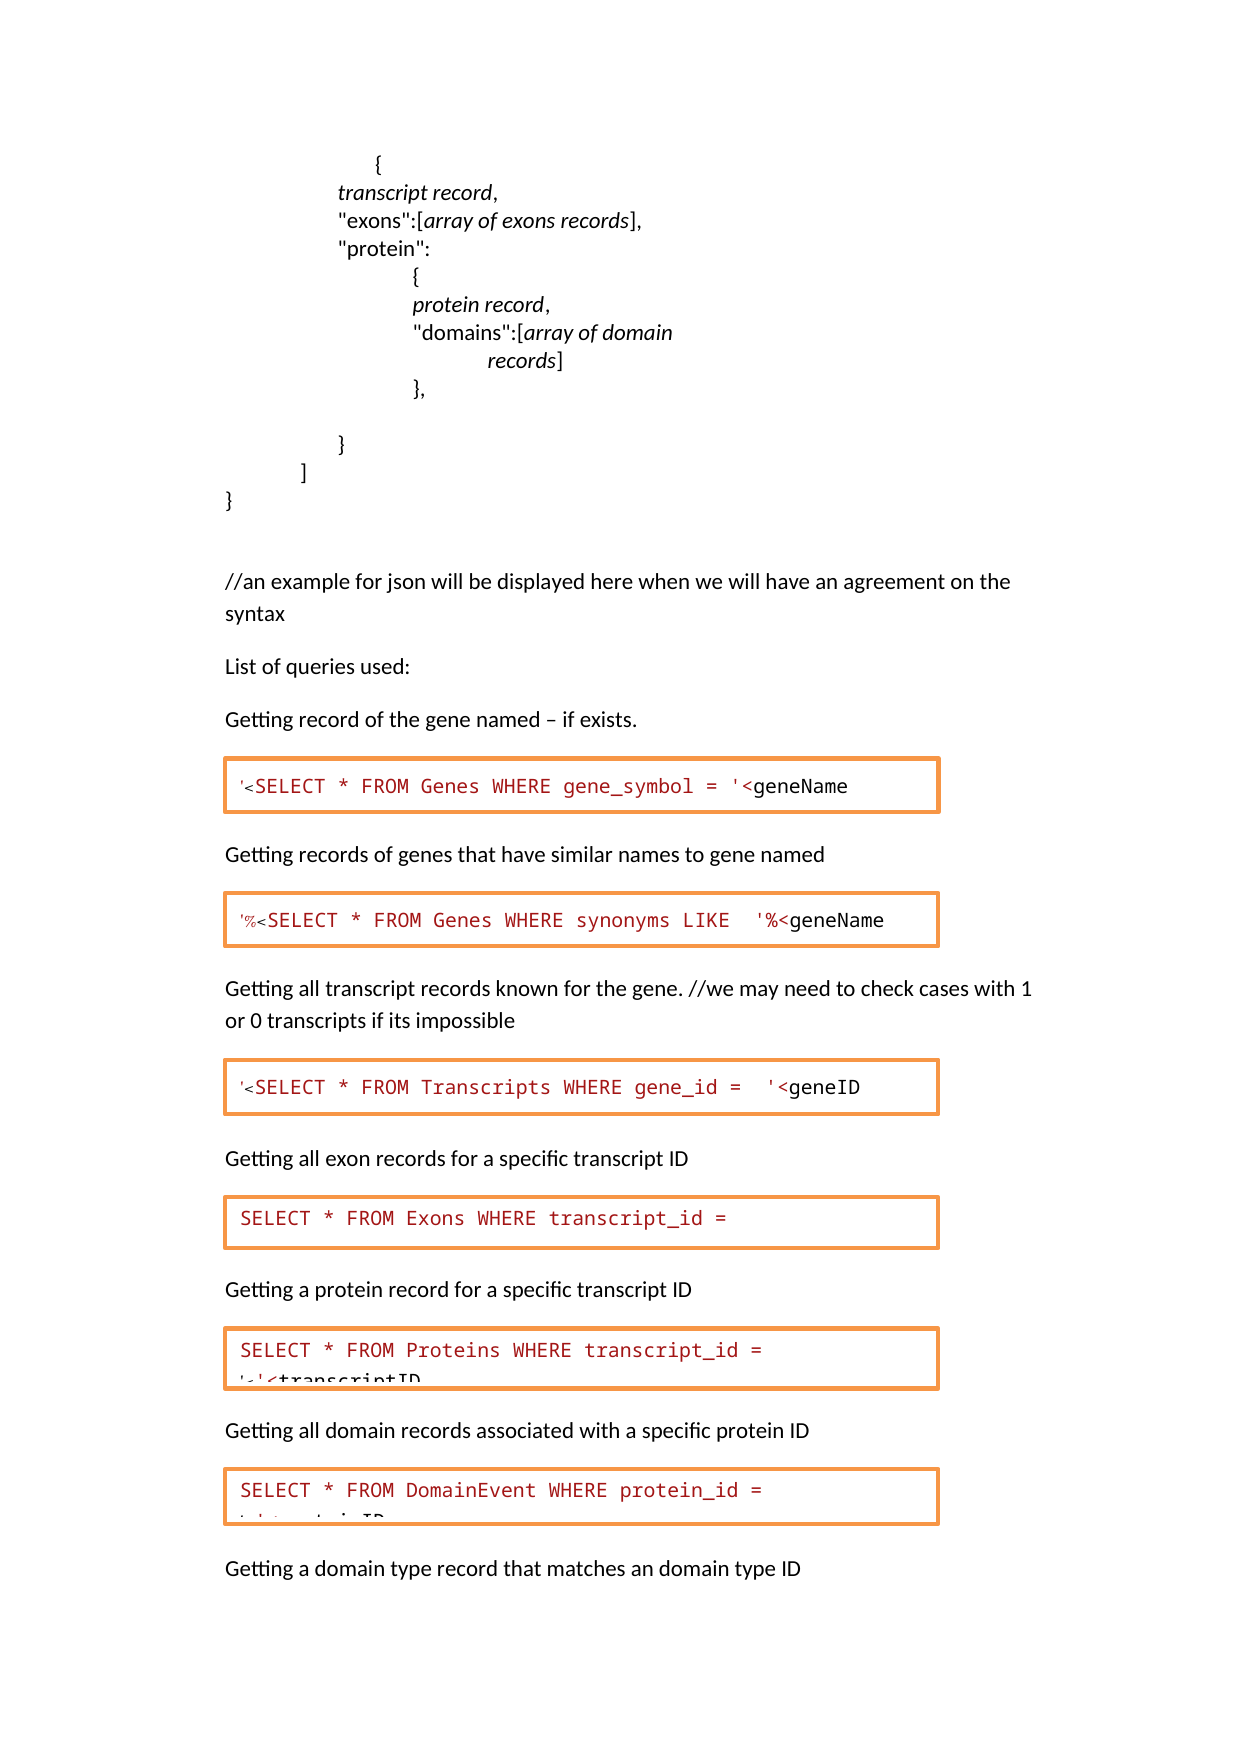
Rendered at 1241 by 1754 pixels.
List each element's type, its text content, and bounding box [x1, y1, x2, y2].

text { [225, 262, 1053, 290]
text "exons":[array of exons records], [225, 206, 1053, 234]
text } [225, 486, 1053, 514]
text } [225, 430, 1053, 458]
text Getting all exon records for a specific transcript ID [225, 1144, 1053, 1172]
text records] [225, 346, 1053, 374]
text Getting records of genes that have similar names to gene named [225, 840, 1053, 868]
text Getting all transcript records known for the gene. //we may need to check cases with 1 or 0 transcripts if its impossible [225, 974, 1053, 1034]
text Getting all domain records associated with a specific protein ID [225, 1416, 1053, 1444]
text "protein": [225, 234, 1053, 262]
text Getting a domain type record that matches an domain type ID [225, 1554, 1053, 1582]
text Getting record of the gene named – if exists. [225, 706, 1053, 733]
text ] [225, 458, 1053, 486]
text Getting a protein record for a specific transcript ID [225, 1275, 1053, 1303]
text { [300, 150, 1053, 178]
text }, [225, 374, 1053, 402]
text "domains":[array of domain [225, 318, 1053, 346]
text List of queries used: [225, 652, 1053, 681]
text protein record, [225, 290, 1053, 318]
text transcript record, [225, 178, 1053, 206]
text //an example for json will be displayed here when we will have an agreement on the syntax [225, 567, 1053, 627]
